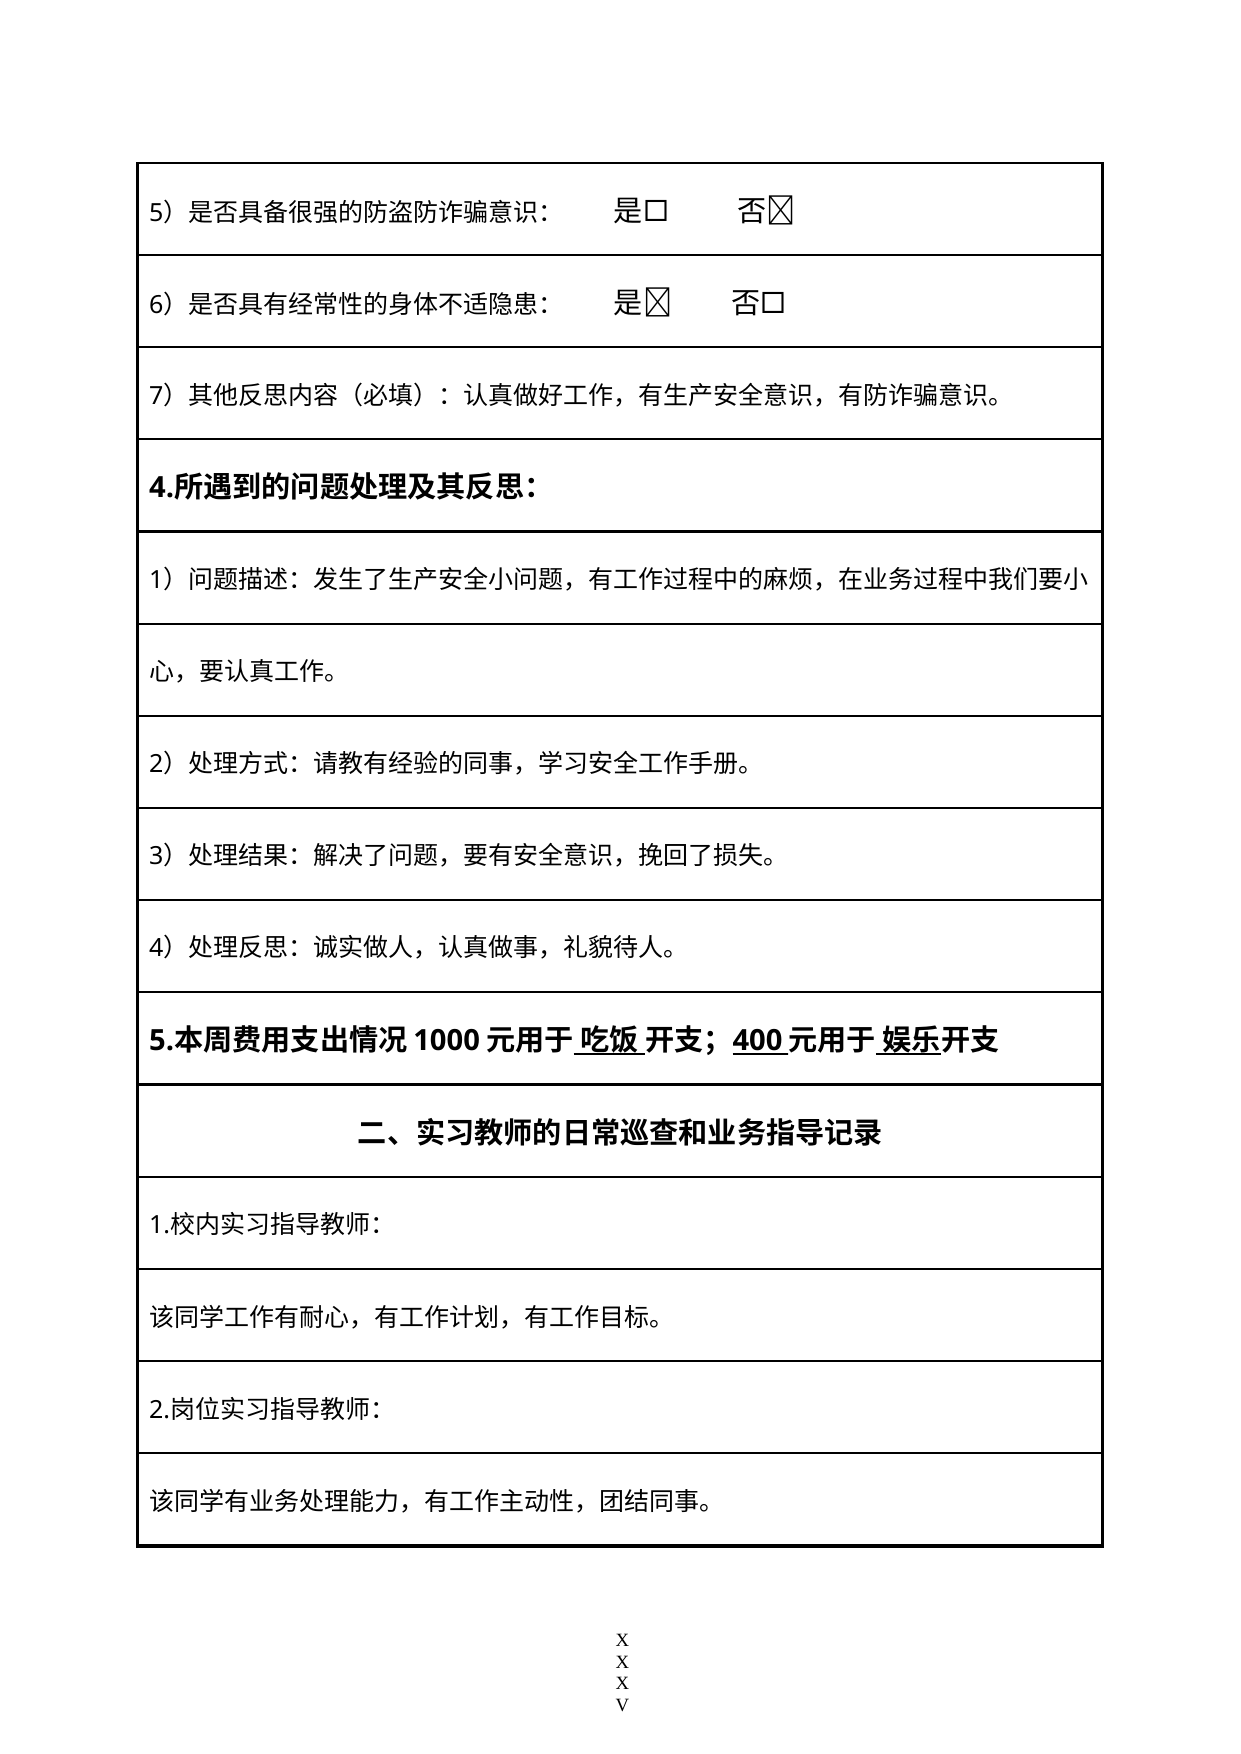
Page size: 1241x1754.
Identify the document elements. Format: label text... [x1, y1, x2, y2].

table_cell 2.岗位实习指导教师： [139, 1362, 1101, 1452]
table_cell 7）其他反思内容（必填）：认真做好工作，有生产安全意识，有防诈骗意识。 [139, 348, 1101, 438]
table_cell 2）处理方式：请教有经验的同事，学习安全工作手册。 [139, 717, 1101, 807]
table_cell 5）是否具备很强的防盗防诈骗意识： 是 否 [139, 164, 1101, 254]
table_cell 该同学工作有耐心，有工作计划，有工作目标。 [139, 1270, 1101, 1360]
table_cell 1）问题描述：发生了生产安全小问题，有工作过程中的麻烦，在业务过程中我们要小 [139, 533, 1101, 622]
table_cell 该同学有业务处理能力，有工作主动性，团结同事。 [139, 1454, 1101, 1544]
table_cell 1.校内实习指导教师： [139, 1178, 1101, 1268]
table_cell 4）处理反思：诚实做人，认真做事，礼貌待人。 [139, 901, 1101, 991]
table_cell 心，要认真工作。 [139, 625, 1101, 714]
table_cell 3）处理结果：解决了问题，要有安全意识，挽回了损失。 [139, 809, 1101, 899]
table_cell 5.本周费用支出情况1000元用于 吃饭 开支；400元用于 娱乐开支 [139, 993, 1101, 1083]
table_cell 6）是否具有经常性的身体不适隐患： 是 否 [139, 256, 1101, 346]
table_cell 二、实习教师的日常巡查和业务指导记录 [139, 1086, 1101, 1176]
table_cell 4.所遇到的问题处理及其反思： [139, 440, 1101, 530]
